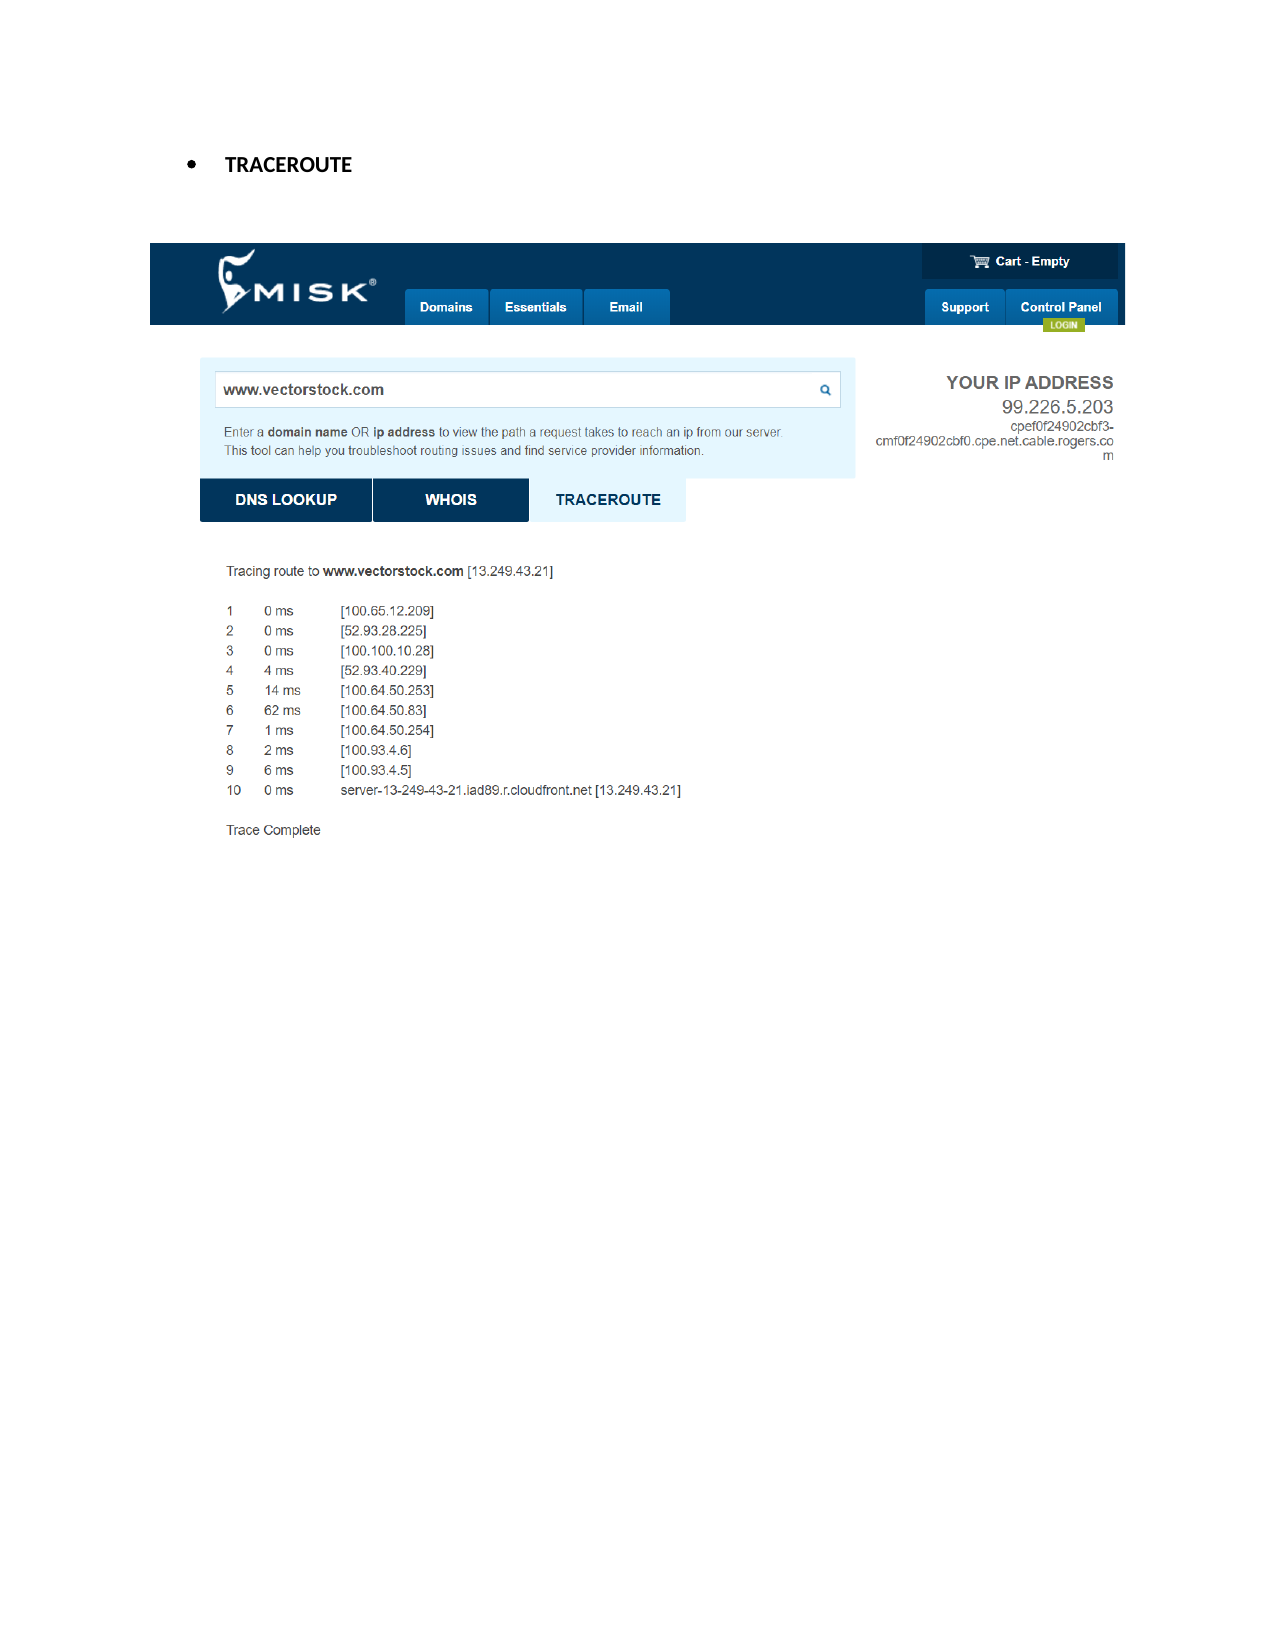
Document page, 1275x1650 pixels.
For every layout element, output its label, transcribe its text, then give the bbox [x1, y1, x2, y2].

list TRACEROUTE [187, 150, 1125, 178]
picture [150, 243, 1125, 845]
